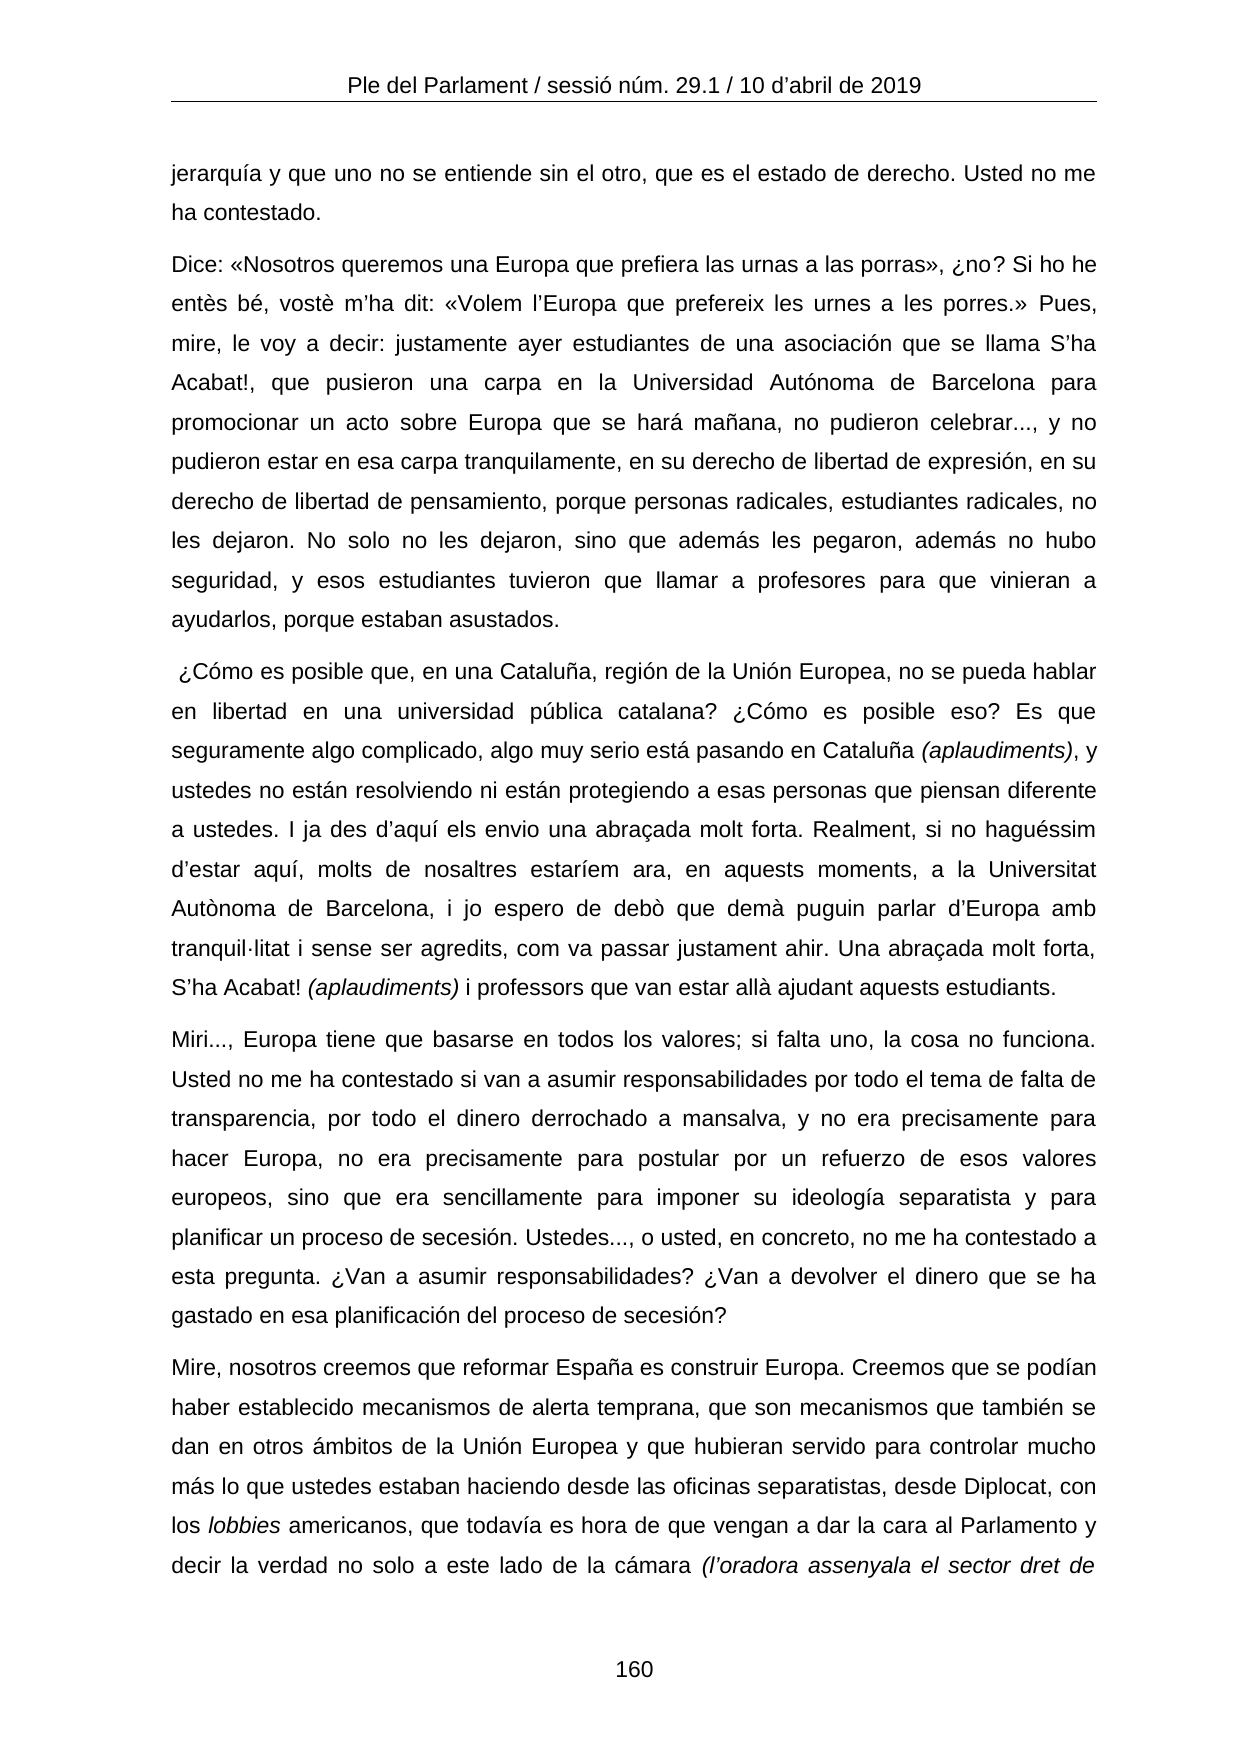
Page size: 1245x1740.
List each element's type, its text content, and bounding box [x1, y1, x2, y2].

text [171, 159, 1097, 225]
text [171, 1354, 1097, 1578]
text Dice: «Nosotros queremos una Europa que prefiera las urnas a las porras», ¿no? Si ho he entès bé, vostè m’ha dit: «Volem l’Europa que prefereix les urnes a les porres.» Pues, mire, le voy a decir: justamente ayer estudiantes de una asociación que se llama S’ha Acabat!, que pusieron una carpa en la Universidad Autónoma de Barcelona para promocionar un acto sobre Europa que se hará mañana, no pudieron celebrar..., y no pudieron estar en esa carpa tranquilamente, en su derecho de libertad de expresión, en su derecho de libertad de pensamiento, porque personas radicales, estudiantes radicales, no les dejaron. No solo no les dejaron, sino que además les pegaron, además no hubo seguridad, y esos estudiantes tuvieron que llamar a profesores para que vinieran a ayudarlos, porque estaban asustados. [171, 251, 1097, 633]
text ¿Cómo es posible que, en una Cataluña, región de la Unión Europea, no se pueda hablar en libertad en una universidad pública catalana? ¿Cómo es posible eso? Es que seguramente algo complicado, algo muy serio está pasando en Cataluña (aplaudiments), y ustedes no están resolviendo ni están protegiendo a esas personas que piensan diferente a ustedes. I ja des d’aquí els envio una abraçada molt forta. Realment, si no haguéssim d’estar aquí, molts de nosaltres estaríem ara, en aquests moments, a la Universitat Autònoma de Barcelona, i jo espero de debò que demà puguin parlar d’Europa amb tranquil·litat i sense ser agredits, com va passar justament ahir. Una abraçada molt forta, S’ha Acabat! (aplaudiments) i professors que van estar allà ajudant aquests estudiants. [171, 658, 1097, 1000]
text Miri..., Europa tiene que basarse en todos los valores; si falta uno, la cosa no funciona. Usted no me ha contestado si van a asumir responsabilidades por todo el tema de falta de transparencia, por todo el dinero derrochado a mansalva, y no era precisamente para hacer Europa, no era precisamente para postular por un refuerzo de esos valores europeos, sino que era sencillamente para imponer su ideología separatista y para planificar un proceso de secesión. Ustedes..., o usted, en concreto, no me ha contestado a esta pregunta. ¿Van a asumir responsabilidades? ¿Van a devolver el dinero que se ha gastado en esa planificación del proceso de secesión? [171, 1026, 1097, 1329]
